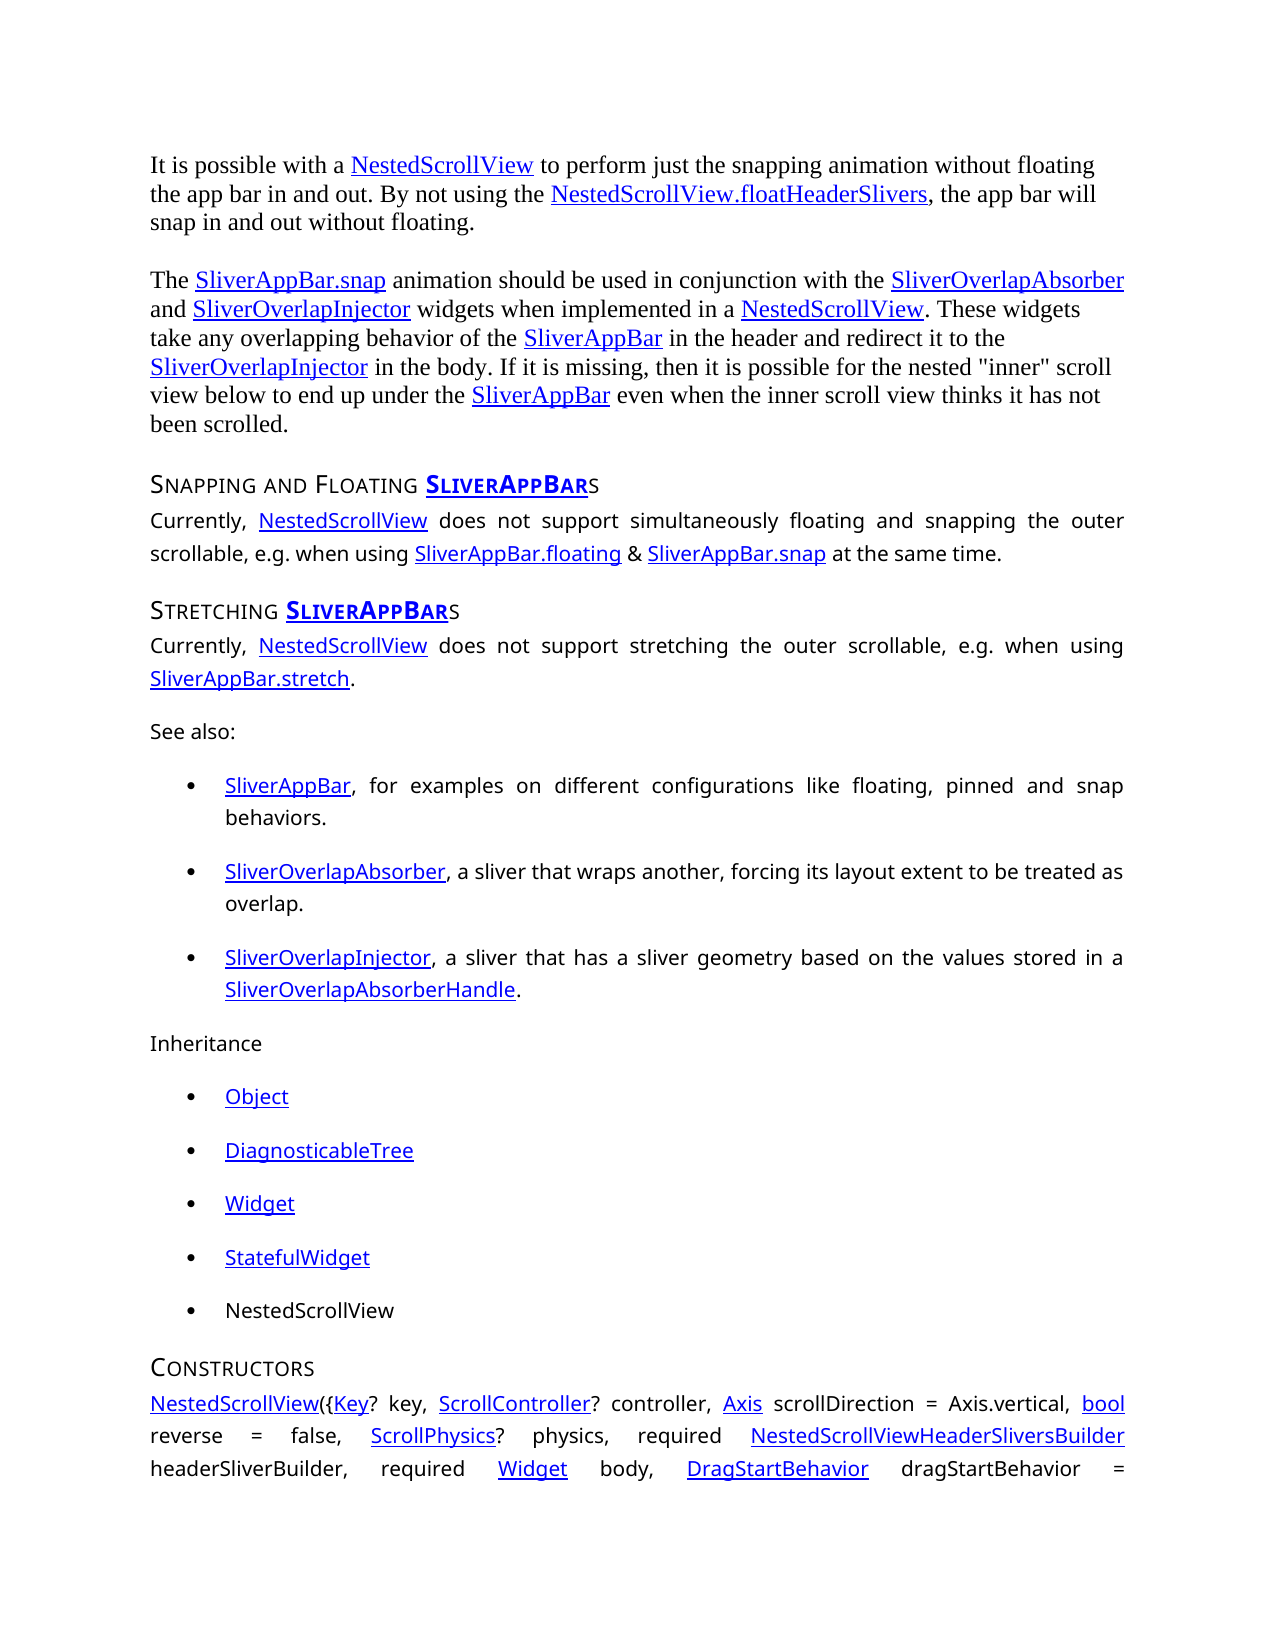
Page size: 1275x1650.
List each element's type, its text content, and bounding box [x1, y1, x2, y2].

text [150, 1389, 1125, 1482]
text The SliverAppBar.snap animation should be used in conjunction with the SliverOverlapAbsorber and SliverOverlapInjector widgets when implemented in a NestedScrollView. These widgets take any overlapping behavior of the SliverAppBar in the header and redirect it to the SliverOverlapInjector in the body. If it is missing, then it is possible for the nested "inner" scroll view below to end up under the SliverAppBar even when the inner scroll view thinks it has not been scrolled. [150, 265, 1125, 438]
subtitle Snapping and Floating SliverAppBars [150, 467, 1125, 501]
list SliverOverlapInjector, a sliver that has a sliver geometry based on the values stored in a SliverOverlapAbsorberHandle. [187, 943, 1125, 1004]
subtitle Constructors [150, 1350, 1125, 1384]
list SliverAppBar, for examples on different configurations like floating, pinned and snap behaviors. [187, 771, 1125, 832]
list SliverOverlapAbsorber, a sliver that wraps another, forcing its layout extent to be treated as overlap. [187, 857, 1125, 918]
list NestedScrollView [187, 1296, 1125, 1325]
text It is possible with a NestedScrollView to perform just the snapping animation without floating the app bar in and out. By not using the NestedScrollView.floatHeaderSlivers, the app bar will snap in and out without floating. [150, 150, 1125, 236]
list DiagnosticableTree [187, 1136, 1125, 1164]
text Inheritance [150, 1029, 1125, 1057]
list Widget [187, 1189, 1125, 1218]
text Currently, NestedScrollView does not support stretching the outer scrollable, e.g. when using SliverAppBar.stretch. [150, 631, 1125, 692]
list StatefulWidget [187, 1243, 1125, 1271]
list Object [187, 1082, 1125, 1111]
text Currently, NestedScrollView does not support simultaneously floating and snapping the outer scrollable, e.g. when using SliverAppBar.floating & SliverAppBar.snap at the same time. [150, 506, 1125, 567]
text See also: [150, 717, 1125, 746]
subtitle Stretching SliverAppBars [150, 592, 1125, 626]
